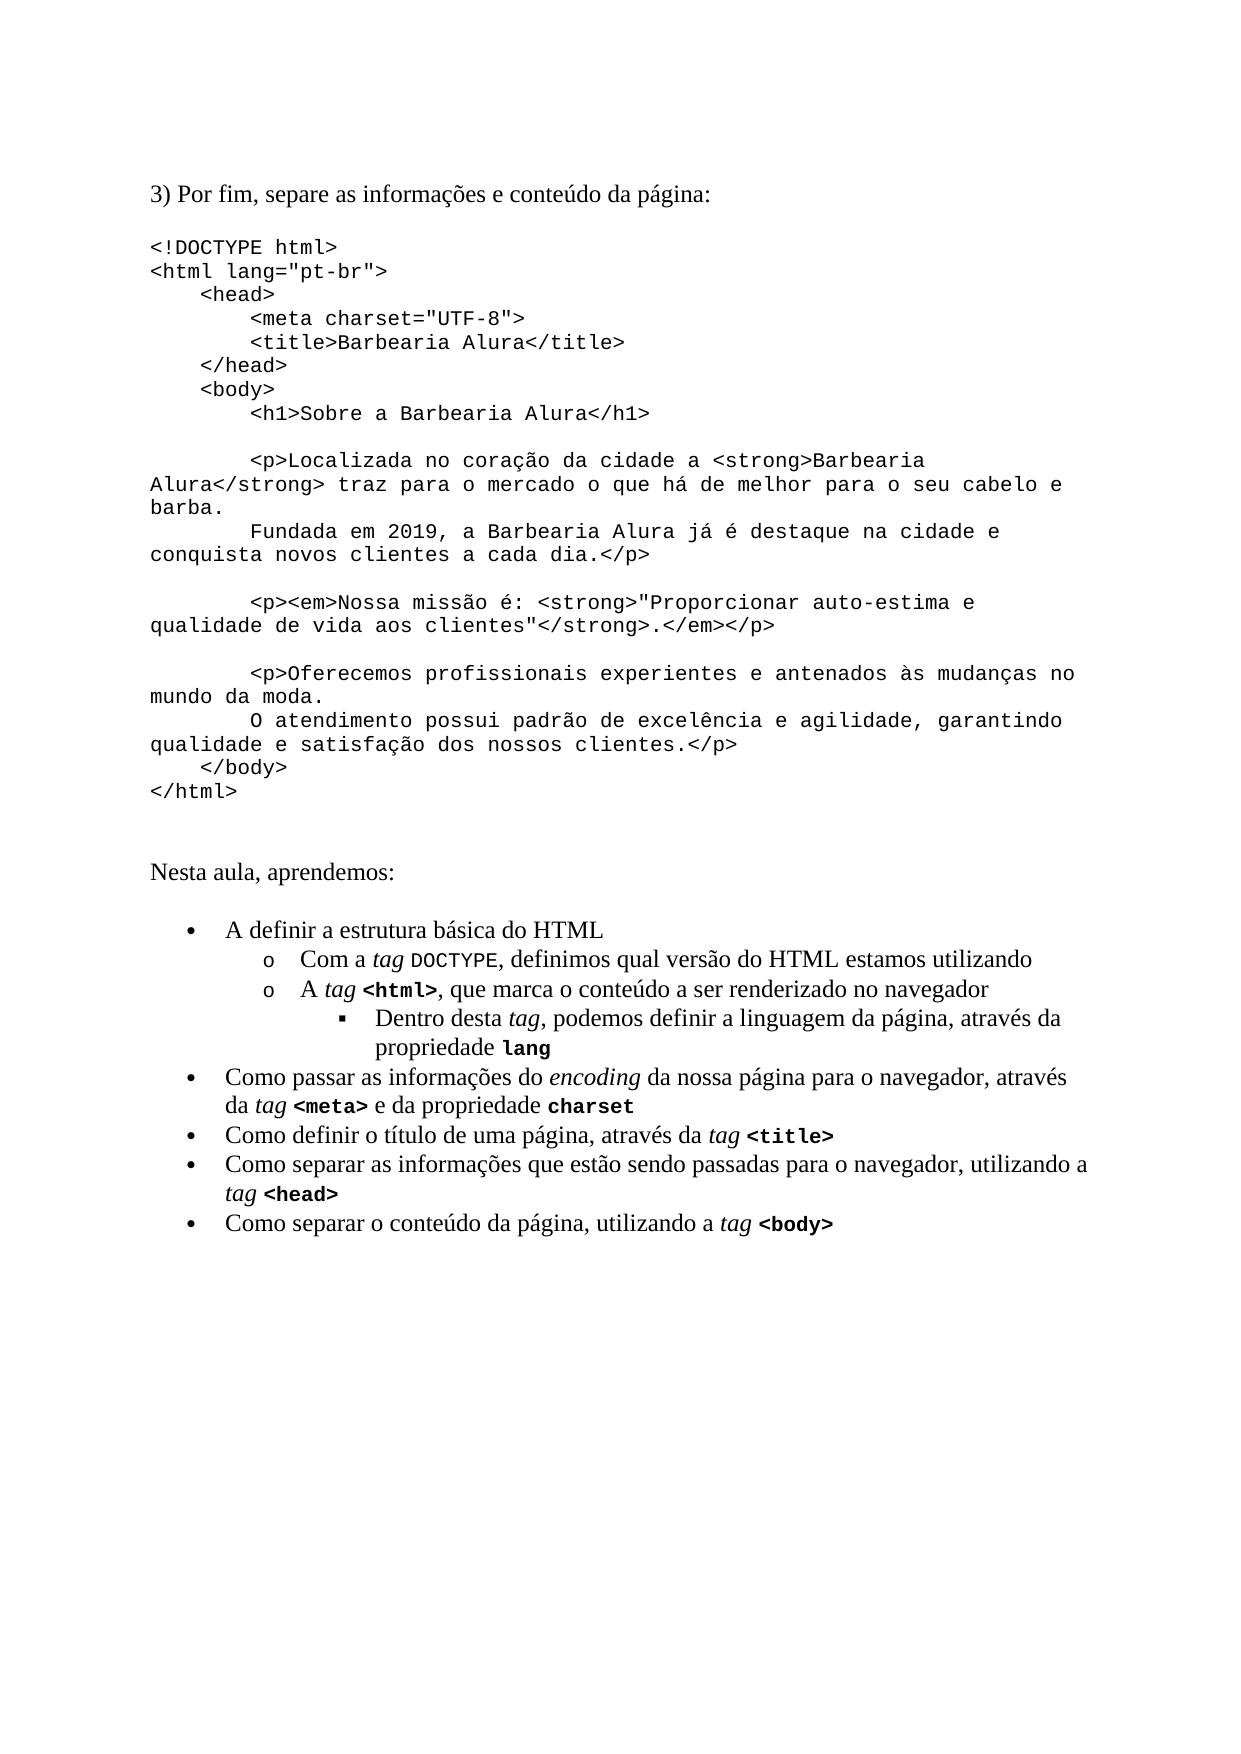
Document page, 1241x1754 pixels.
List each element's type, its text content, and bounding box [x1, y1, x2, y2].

text <p>Localizada no coração da cidade a <strong>Barbearia Alura</strong> traz para o mercado o que há de melhor para o seu cabelo e barba. [150, 450, 1090, 521]
text </head> [150, 355, 1090, 379]
text <p><em>Nossa missão é: <strong>"Proporcionar auto-estima e qualidade de vida aos clientes"</strong>.</em></p> [150, 592, 1090, 639]
text <body> [150, 379, 1090, 403]
text <html lang="pt-br"> [150, 261, 1090, 284]
list Com a tag DOCTYPE, definimos qual versão do HTML estamos utilizando [262, 944, 1090, 974]
text Nesta aula, aprendemos: [150, 857, 1090, 886]
text <head> [150, 284, 1090, 308]
text <meta charset="UTF-8"> [150, 308, 1090, 332]
text <!DOCTYPE html> [150, 237, 1090, 261]
list A definir a estrutura básica do HTML [187, 915, 1090, 944]
text 3) Por fim, separe as informações e conteúdo da página: [150, 179, 1090, 208]
text <h1>Sobre a Barbearia Alura</h1> [150, 403, 1090, 426]
list Como definir o título de uma página, através da tag <title> [187, 1120, 1090, 1149]
list Como separar as informações que estão sendo passadas para o navegador, utilizando a tag <head> [187, 1149, 1090, 1208]
text <p>Oferecemos profissionais experientes e antenados às mudanças no mundo da moda. [150, 663, 1090, 710]
list Dentro desta tag, podemos definir a linguagem da página, através da propriedade lang [337, 1003, 1090, 1062]
text O atendimento possui padrão de excelência e agilidade, garantindo qualidade e satisfação dos nossos clientes.</p> [150, 710, 1090, 757]
text </body> [150, 757, 1090, 781]
list Como passar as informações do encoding da nossa página para o navegador, através da tag <meta> e da propriedade charset [187, 1062, 1090, 1120]
text </html> [150, 781, 1090, 804]
list A tag <html>, que marca o conteúdo a ser renderizado no navegador [262, 974, 1090, 1003]
text <title>Barbearia Alura</title> [150, 332, 1090, 355]
list Como separar o conteúdo da página, utilizando a tag <body> [187, 1208, 1090, 1237]
text Fundada em 2019, a Barbearia Alura já é destaque na cidade e conquista novos clientes a cada dia.</p> [150, 521, 1090, 568]
